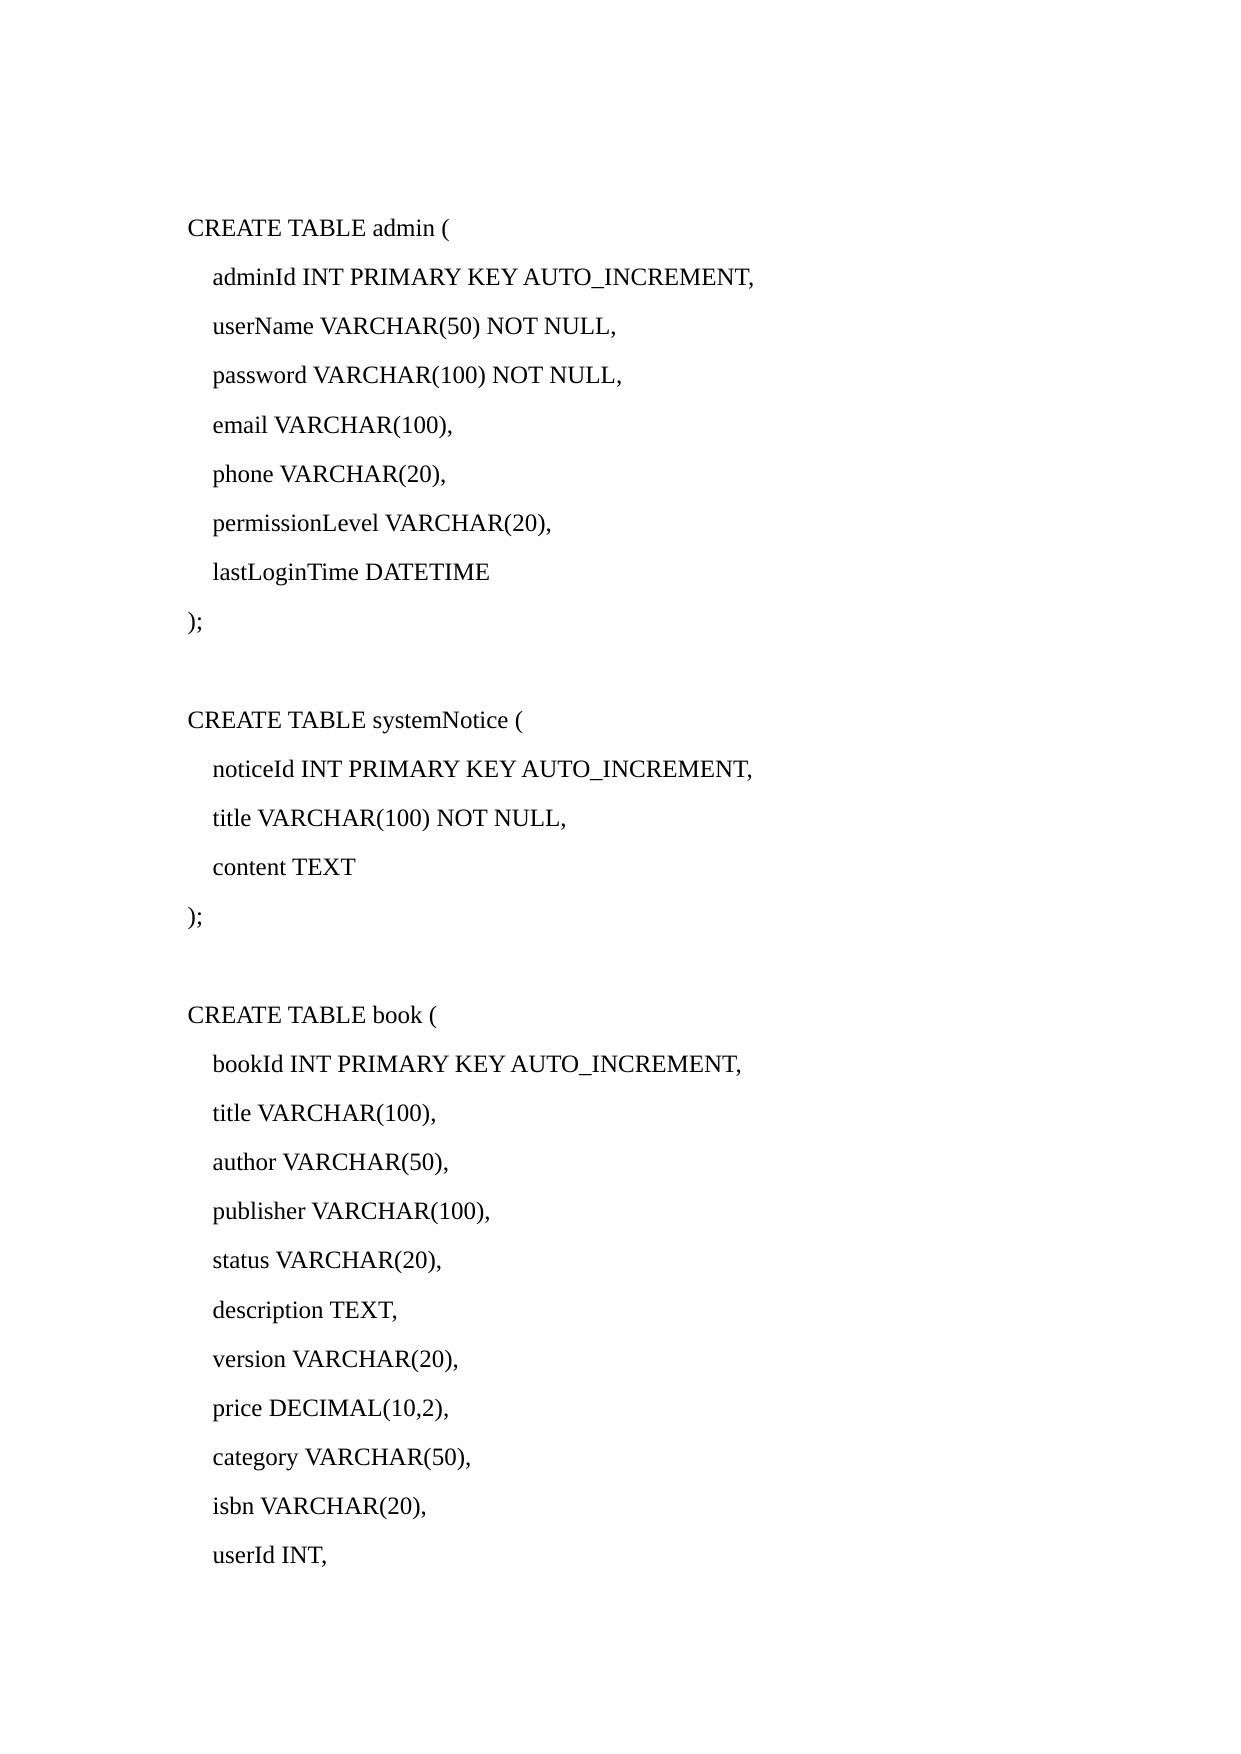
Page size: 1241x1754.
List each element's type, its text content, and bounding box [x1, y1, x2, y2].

text category VARCHAR(50), [187, 1440, 1053, 1473]
text status VARCHAR(20), [187, 1244, 1053, 1276]
text ); [187, 899, 1053, 932]
text permissionLevel VARCHAR(20), [187, 506, 1053, 539]
text ); [187, 604, 1053, 637]
text lastLoginTime DATETIME [187, 555, 1053, 588]
text phone VARCHAR(20), [187, 457, 1053, 489]
text CREATE TABLE book ( [187, 998, 1053, 1030]
text title VARCHAR(100), [187, 1096, 1053, 1129]
text email VARCHAR(100), [187, 408, 1053, 440]
text noticeId INT PRIMARY KEY AUTO_INCREMENT, [187, 752, 1053, 784]
text price DECIMAL(10,2), [187, 1391, 1053, 1424]
text bookId INT PRIMARY KEY AUTO_INCREMENT, [187, 1047, 1053, 1079]
text title VARCHAR(100) NOT NULL, [187, 801, 1053, 834]
text author VARCHAR(50), [187, 1145, 1053, 1178]
text password VARCHAR(100) NOT NULL, [187, 359, 1053, 391]
text userId INT, [187, 1539, 1053, 1571]
text version VARCHAR(20), [187, 1342, 1053, 1374]
text adminId INT PRIMARY KEY AUTO_INCREMENT, [187, 260, 1053, 293]
text CREATE TABLE systemNotice ( [187, 703, 1053, 735]
text isbn VARCHAR(20), [187, 1489, 1053, 1522]
text CREATE TABLE admin ( [187, 211, 1053, 244]
text userName VARCHAR(50) NOT NULL, [187, 309, 1053, 342]
text publisher VARCHAR(100), [187, 1194, 1053, 1227]
text description TEXT, [187, 1293, 1053, 1325]
text content TEXT [187, 850, 1053, 883]
